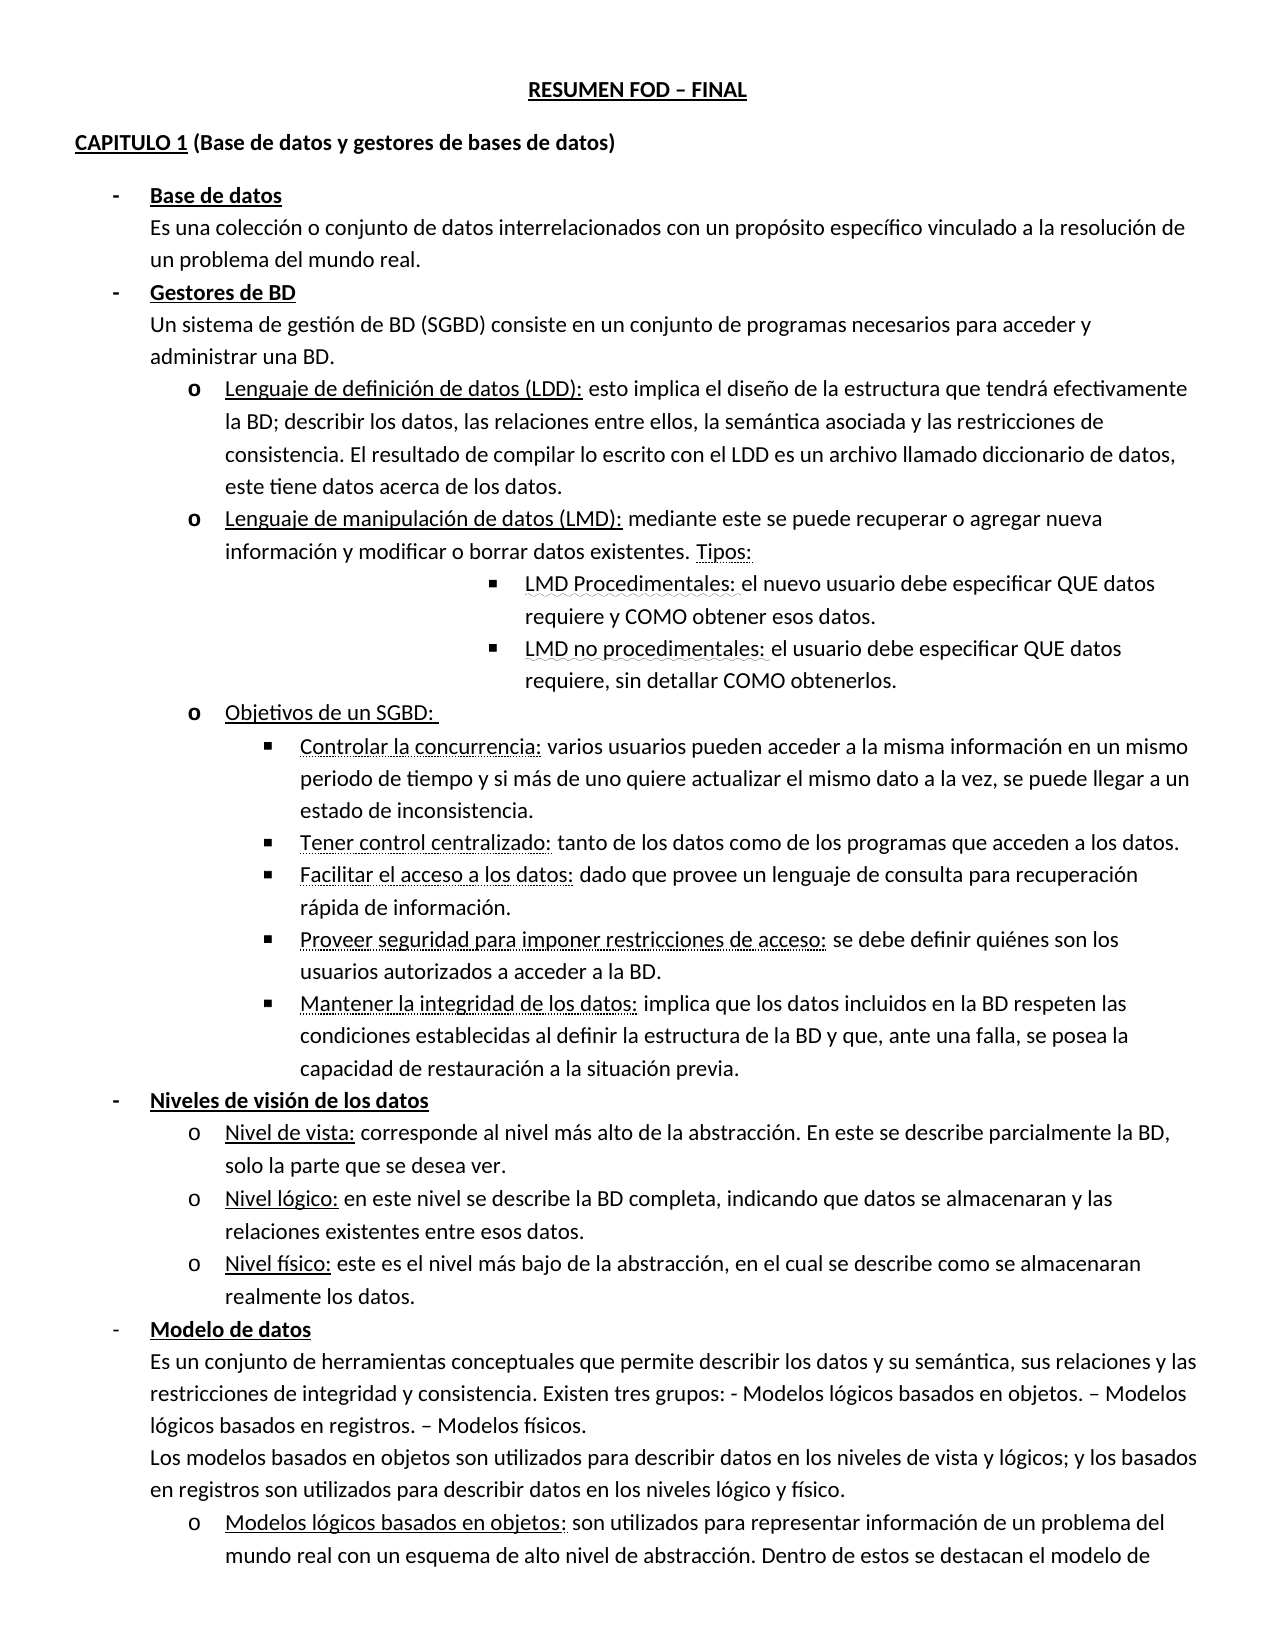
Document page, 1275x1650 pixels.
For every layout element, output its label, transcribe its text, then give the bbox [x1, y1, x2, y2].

list Nivel de vista: corresponde al nivel más alto de la abstracción. En este se describe parcialmente la BD, solo la parte que se desea ver. [187, 1118, 1200, 1179]
list LMD Procedimentales: el nuevo usuario debe especificar QUE datos requiere y COMO obtener esos datos. [487, 569, 1200, 630]
list Proveer seguridad para imponer restricciones de acceso: se debe definir quiénes son los usuarios autorizados a acceder a la BD. [262, 925, 1200, 985]
list Lenguaje de manipulación de datos (LMD): mediante este se puede recuperar o agregar nueva información y modificar o borrar datos existentes. Tipos: [187, 504, 1200, 565]
list Lenguaje de definición de datos (LDD): esto implica el diseño de la estructura que tendrá efectivamente la BD; describir los datos, las relaciones entre ellos, la semántica asociada y las restricciones de consistencia. El resultado de compilar lo escrito con el LDD es un archivo llamado diccionario de datos, este tiene datos acerca de los datos. [187, 374, 1200, 500]
list LMD no procedimentales: el usuario debe especificar QUE datos requiere, sin detallar COMO obtenerlos. [487, 634, 1200, 694]
list Gestores de BD [112, 278, 1200, 306]
list Tener control centralizado: tanto de los datos como de los programas que acceden a los datos. [262, 828, 1200, 856]
list Es un conjunto de herramientas conceptuales que permite describir los datos y su semántica, sus relaciones y las restricciones de integridad y consistencia. Existen tres grupos: - Modelos lógicos basados en objetos. – Modelos lógicos basados en registros. – Modelos físicos. [150, 1347, 1200, 1439]
list Objetivos de un SGBD: [187, 698, 1200, 727]
list Niveles de visión de los datos [112, 1086, 1200, 1114]
list Los modelos basados en objetos son utilizados para describir datos en los niveles de vista y lógicos; y los basados en registros son utilizados para describir datos en los niveles lógico y físico. [150, 1443, 1200, 1504]
text CAPITULO 1 (Base de datos y gestores de bases de datos) [75, 128, 1200, 156]
list Base de datos [112, 181, 1200, 209]
list Nivel físico: este es el nivel más bajo de la abstracción, en el cual se describe como se almacenaran realmente los datos. [187, 1249, 1200, 1311]
text RESUMEN FOD – FINAL [75, 75, 1200, 103]
list Mantener la integridad de los datos: implica que los datos incluidos en la BD respeten las condiciones establecidas al definir la estructura de la BD y que, ante una falla, se posea la capacidad de restauración a la situación previa. [262, 989, 1200, 1082]
list Nivel lógico: en este nivel se describe la BD completa, indicando que datos se almacenaran y las relaciones existentes entre esos datos. [187, 1184, 1200, 1245]
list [187, 1508, 1200, 1569]
list Facilitar el acceso a los datos: dado que provee un lenguaje de consulta para recuperación rápida de información. [262, 861, 1200, 921]
list Un sistema de gestión de BD (SGBD) consiste en un conjunto de programas necesarios para acceder y administrar una BD. [150, 310, 1200, 370]
list Modelo de datos [112, 1315, 1200, 1343]
list Es una colección o conjunto de datos interrelacionados con un propósito específico vinculado a la resolución de un problema del mundo real. [150, 213, 1200, 273]
list Controlar la concurrencia: varios usuarios pueden acceder a la misma información en un mismo periodo de tiempo y si más de uno quiere actualizar el mismo dato a la vez, se puede llegar a un estado de inconsistencia. [262, 732, 1200, 824]
